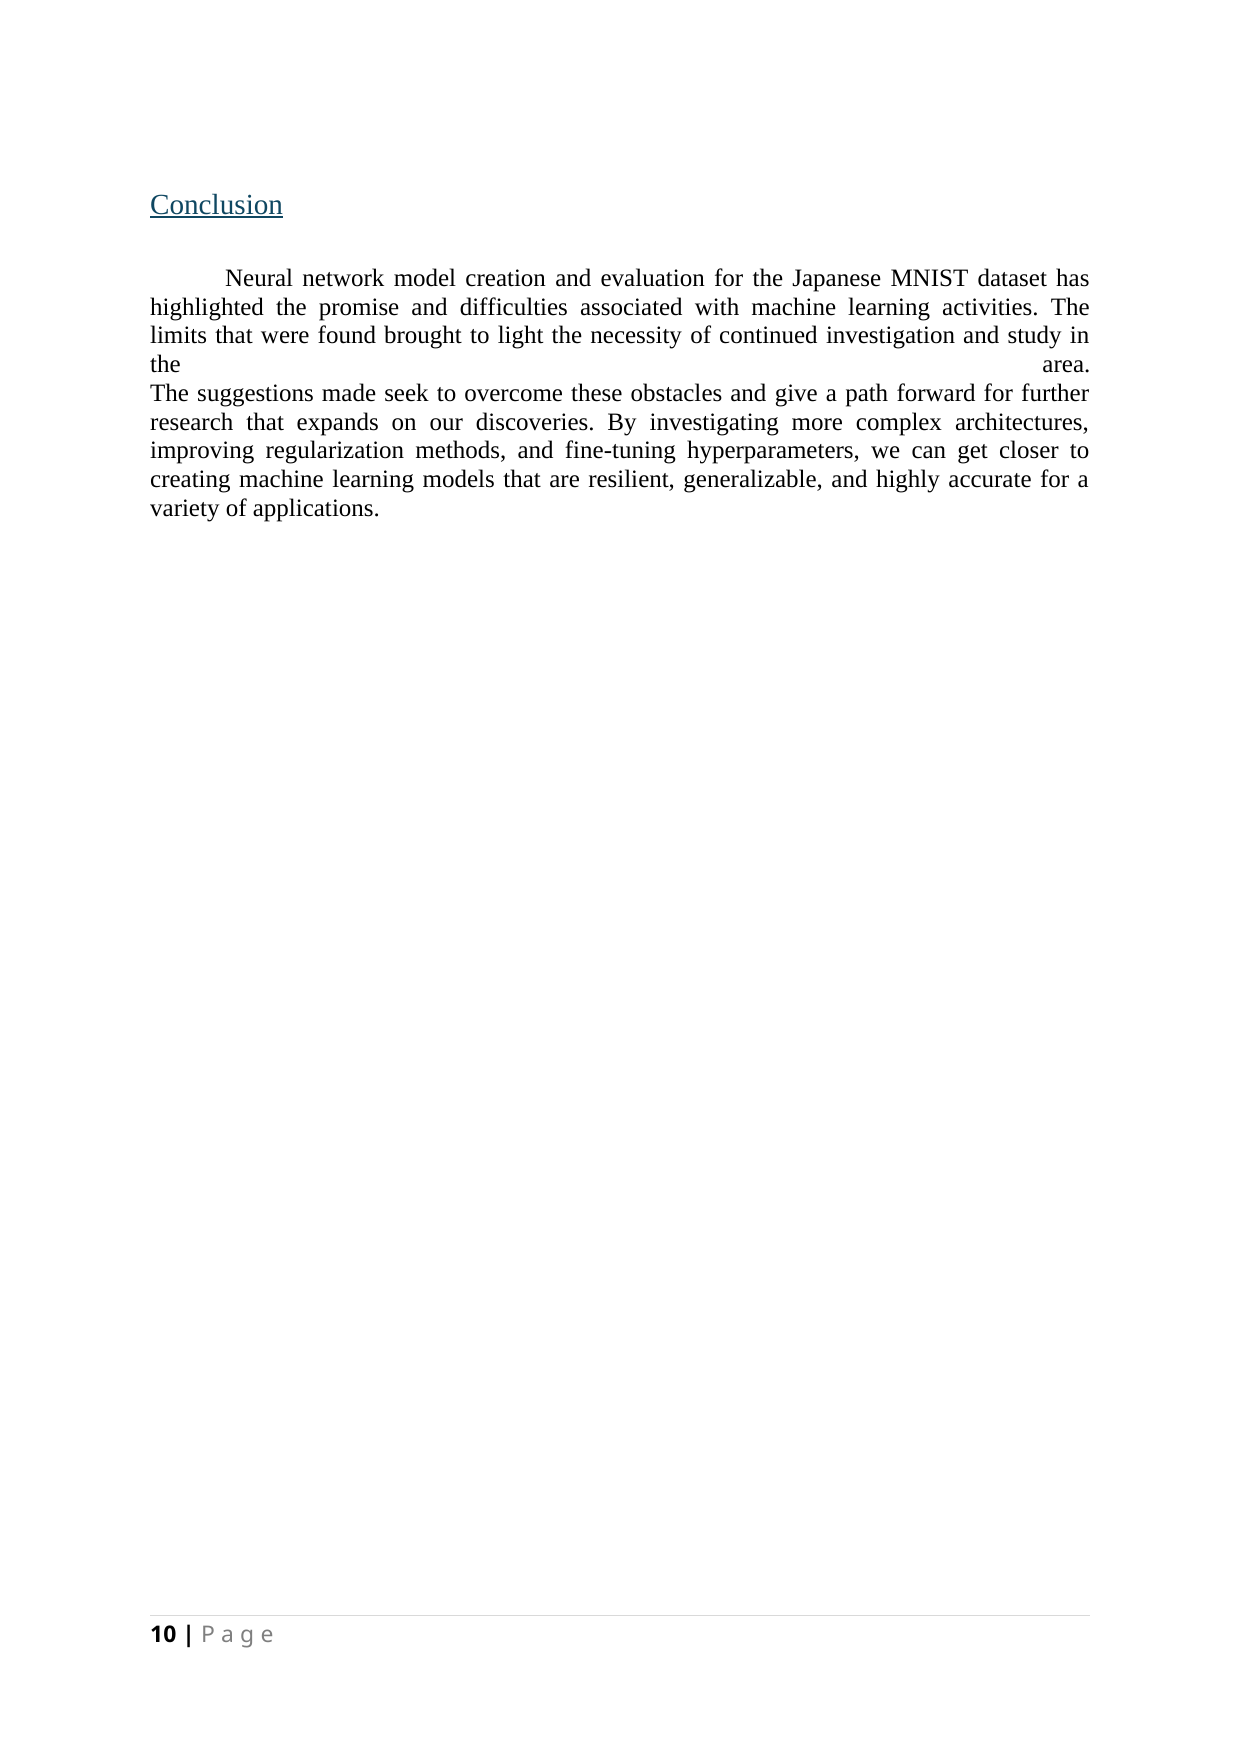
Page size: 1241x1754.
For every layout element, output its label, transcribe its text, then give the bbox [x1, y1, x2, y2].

subtitle Conclusion [150, 187, 1090, 221]
text Neural network model creation and evaluation for the Japanese MNIST dataset has highlighted the promise and difficulties associated with machine learning activities. The limits that were found brought to light the necessity of continued investigation and study in the area. The suggestions made seek to overcome these obstacles and give a path forward for further research that expands on our discoveries. By investigating more complex architectures, improving regularization methods, and fine-tuning hyperparameters, we can get closer to creating machine learning models that are resilient, generalizable, and highly accurate for a variety of applications. [150, 263, 1090, 522]
